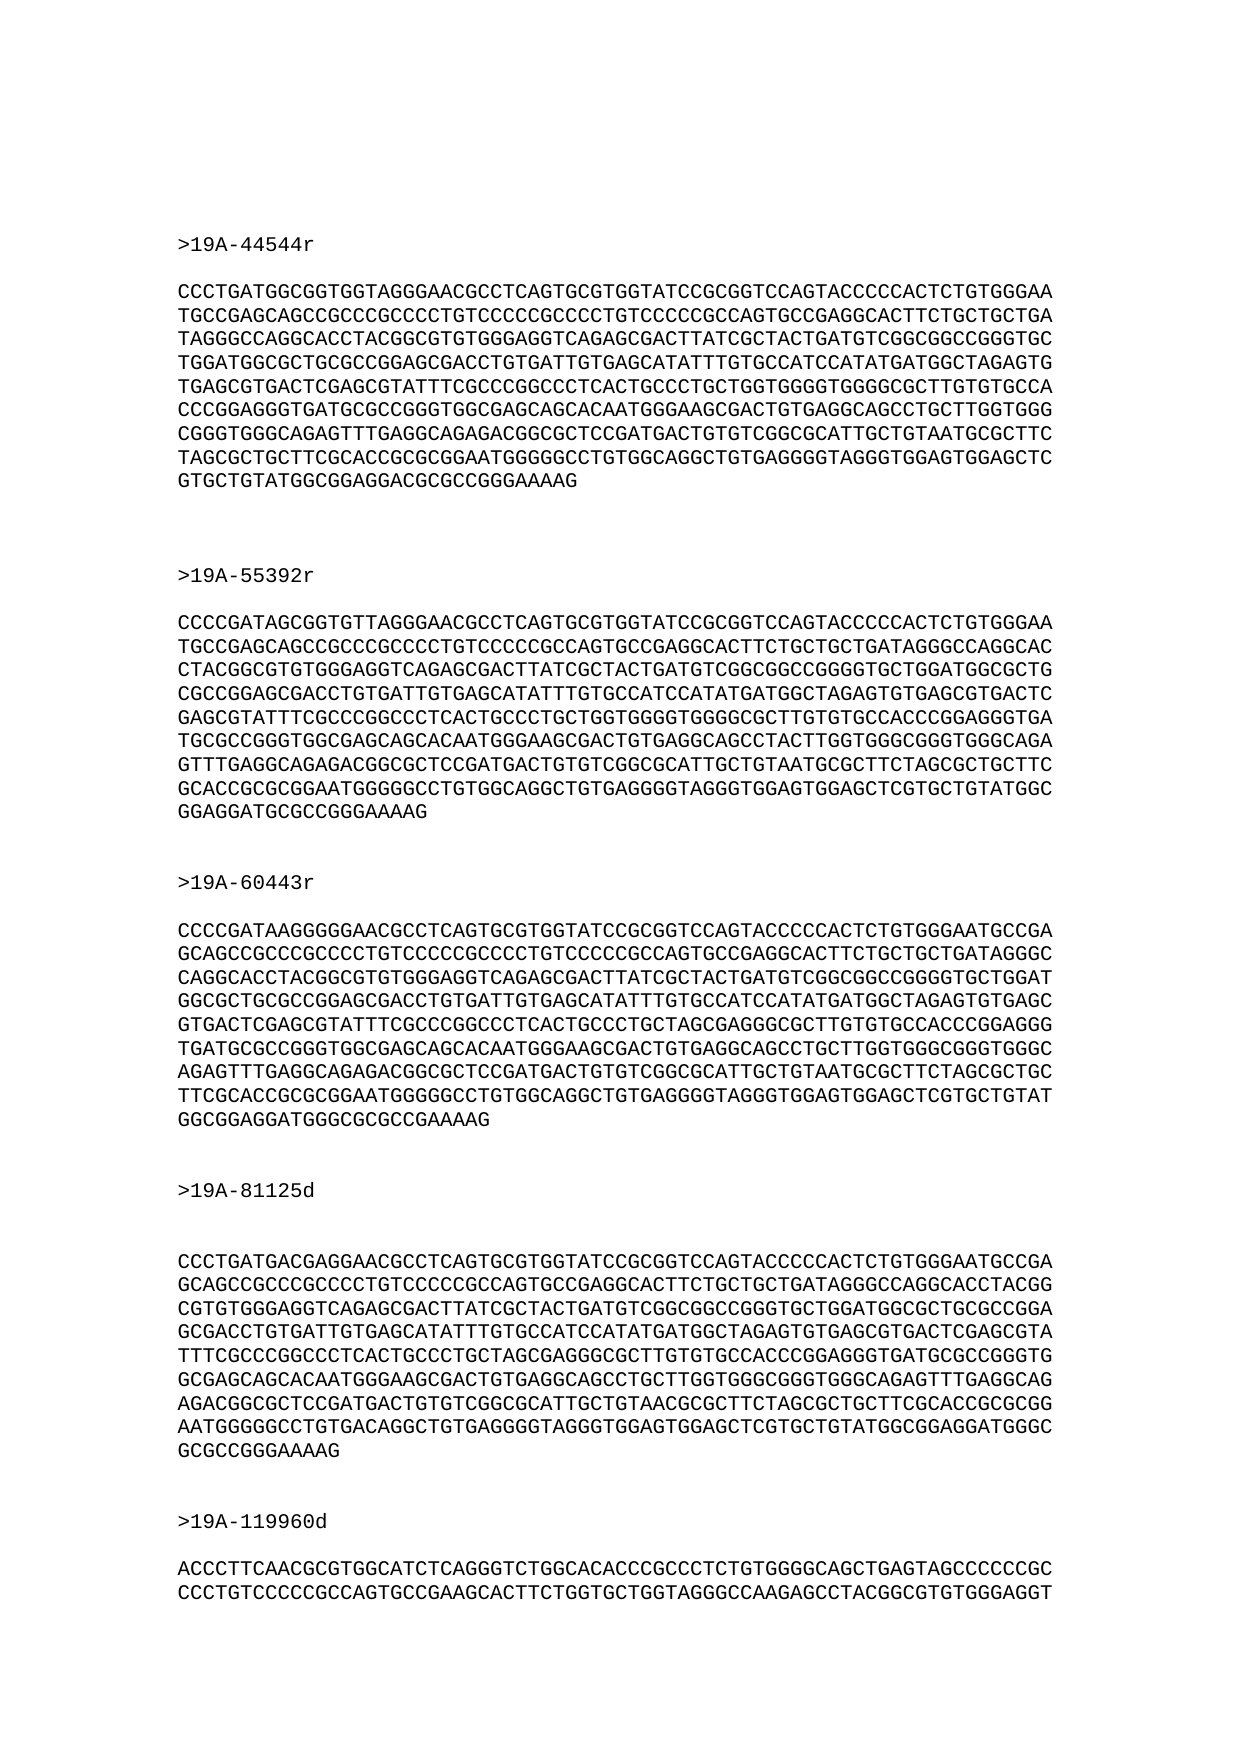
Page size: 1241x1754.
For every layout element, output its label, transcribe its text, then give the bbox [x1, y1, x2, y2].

text CCCCGATAGCGGTGTTAGGGAACGCCTCAGTGCGTGGTATCCGCGGTCCAGTACCCCCACTCTGTGGGAATGCCGAGCAGCCGCCCGCCCCTGTCCCCCGCCAGTGCCGAGGCACTTCTGCTGCTGATAGGGCCAGGCACCTACGGCGTGTGGGAGGTCAGAGCGACTTATCGCTACTGATGTCGGCGGCCGGGGTGCTGGATGGCGCTGCGCCGGAGCGACCTGTGATTGTGAGCATATTTGTGCCATCCATATGATGGCTAGAGTGTGAGCGTGACTCGAGCGTATTTCGCCCGGCCCTCACTGCCCTGCTGGTGGGGTGGGGCGCTTGTGTGCCACCCGGAGGGTGATGCGCCGGGTGGCGAGCAGCACAATGGGAAGCGACTGTGAGGCAGCCTACTTGGTGGGCGGGTGGGCAGAGTTTGAGGCAGAGACGGCGCTCCGATGACTGTGTCGGCGCATTGCTGTAATGCGCTTCTAGCGCTGCTTCGCACCGCGCGGAATGGGGGCCTGTGGCAGGCTGTGAGGGGTAGGGTGGAGTGGAGCTCGTGCTGTATGGCGGAGGATGCGCCGGGAAAAG [177, 612, 1063, 825]
text >19A-81125d [177, 1180, 1063, 1203]
text >19A-119960d [177, 1511, 1063, 1534]
text CCCCGATAAGGGGGAACGCCTCAGTGCGTGGTATCCGCGGTCCAGTACCCCCACTCTGTGGGAATGCCGAGCAGCCGCCCGCCCCTGTCCCCCGCCCCTGTCCCCCGCCAGTGCCGAGGCACTTCTGCTGCTGATAGGGCCAGGCACCTACGGCGTGTGGGAGGTCAGAGCGACTTATCGCTACTGATGTCGGCGGCCGGGGTGCTGGATGGCGCTGCGCCGGAGCGACCTGTGATTGTGAGCATATTTGTGCCATCCATATGATGGCTAGAGTGTGAGCGTGACTCGAGCGTATTTCGCCCGGCCCTCACTGCCCTGCTAGCGAGGGCGCTTGTGTGCCACCCGGAGGGTGATGCGCCGGGTGGCGAGCAGCACAATGGGAAGCGACTGTGAGGCAGCCTGCTTGGTGGGCGGGTGGGCAGAGTTTGAGGCAGAGACGGCGCTCCGATGACTGTGTCGGCGCATTGCTGTAATGCGCTTCTAGCGCTGCTTCGCACCGCGCGGAATGGGGGCCTGTGGCAGGCTGTGAGGGGTAGGGTGGAGTGGAGCTCGTGCTGTATGGCGGAGGATGGGCGCGCCGAAAAG [177, 919, 1063, 1132]
text >19A-44544r [177, 234, 1063, 257]
text CCCTGATGGCGGTGGTAGGGAACGCCTCAGTGCGTGGTATCCGCGGTCCAGTACCCCCACTCTGTGGGAATGCCGAGCAGCCGCCCGCCCCTGTCCCCCGCCCCTGTCCCCCGCCAGTGCCGAGGCACTTCTGCTGCTGATAGGGCCAGGCACCTACGGCGTGTGGGAGGTCAGAGCGACTTATCGCTACTGATGTCGGCGGCCGGGTGCTGGATGGCGCTGCGCCGGAGCGACCTGTGATTGTGAGCATATTTGTGCCATCCATATGATGGCTAGAGTGTGAGCGTGACTCGAGCGTATTTCGCCCGGCCCTCACTGCCCTGCTGGTGGGGTGGGGCGCTTGTGTGCCACCCGGAGGGTGATGCGCCGGGTGGCGAGCAGCACAATGGGAAGCGACTGTGAGGCAGCCTGCTTGGTGGGCGGGTGGGCAGAGTTTGAGGCAGAGACGGCGCTCCGATGACTGTGTCGGCGCATTGCTGTAATGCGCTTCTAGCGCTGCTTCGCACCGCGCGGAATGGGGGCCTGTGGCAGGCTGTGAGGGGTAGGGTGGAGTGGAGCTCGTGCTGTATGGCGGAGGACGCGCCGGGAAAAG [177, 281, 1063, 494]
text CCCTGATGACGAGGAACGCCTCAGTGCGTGGTATCCGCGGTCCAGTACCCCCACTCTGTGGGAATGCCGAGCAGCCGCCCGCCCCTGTCCCCCGCCAGTGCCGAGGCACTTCTGCTGCTGATAGGGCCAGGCACCTACGGCGTGTGGGAGGTCAGAGCGACTTATCGCTACTGATGTCGGCGGCCGGGTGCTGGATGGCGCTGCGCCGGAGCGACCTGTGATTGTGAGCATATTTGTGCCATCCATATGATGGCTAGAGTGTGAGCGTGACTCGAGCGTATTTCGCCCGGCCCTCACTGCCCTGCTAGCGAGGGCGCTTGTGTGCCACCCGGAGGGTGATGCGCCGGGTGGCGAGCAGCACAATGGGAAGCGACTGTGAGGCAGCCTGCTTGGTGGGCGGGTGGGCAGAGTTTGAGGCAGAGACGGCGCTCCGATGACTGTGTCGGCGCATTGCTGTAACGCGCTTCTAGCGCTGCTTCGCACCGCGCGGAATGGGGGCCTGTGACAGGCTGTGAGGGGTAGGGTGGAGTGGAGCTCGTGCTGTATGGCGGAGGATGGGCGCGCCGGGAAAAG [177, 1251, 1063, 1463]
text >19A-55392r [177, 565, 1063, 588]
text >19A-60443r [177, 872, 1063, 896]
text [177, 1558, 1063, 1605]
